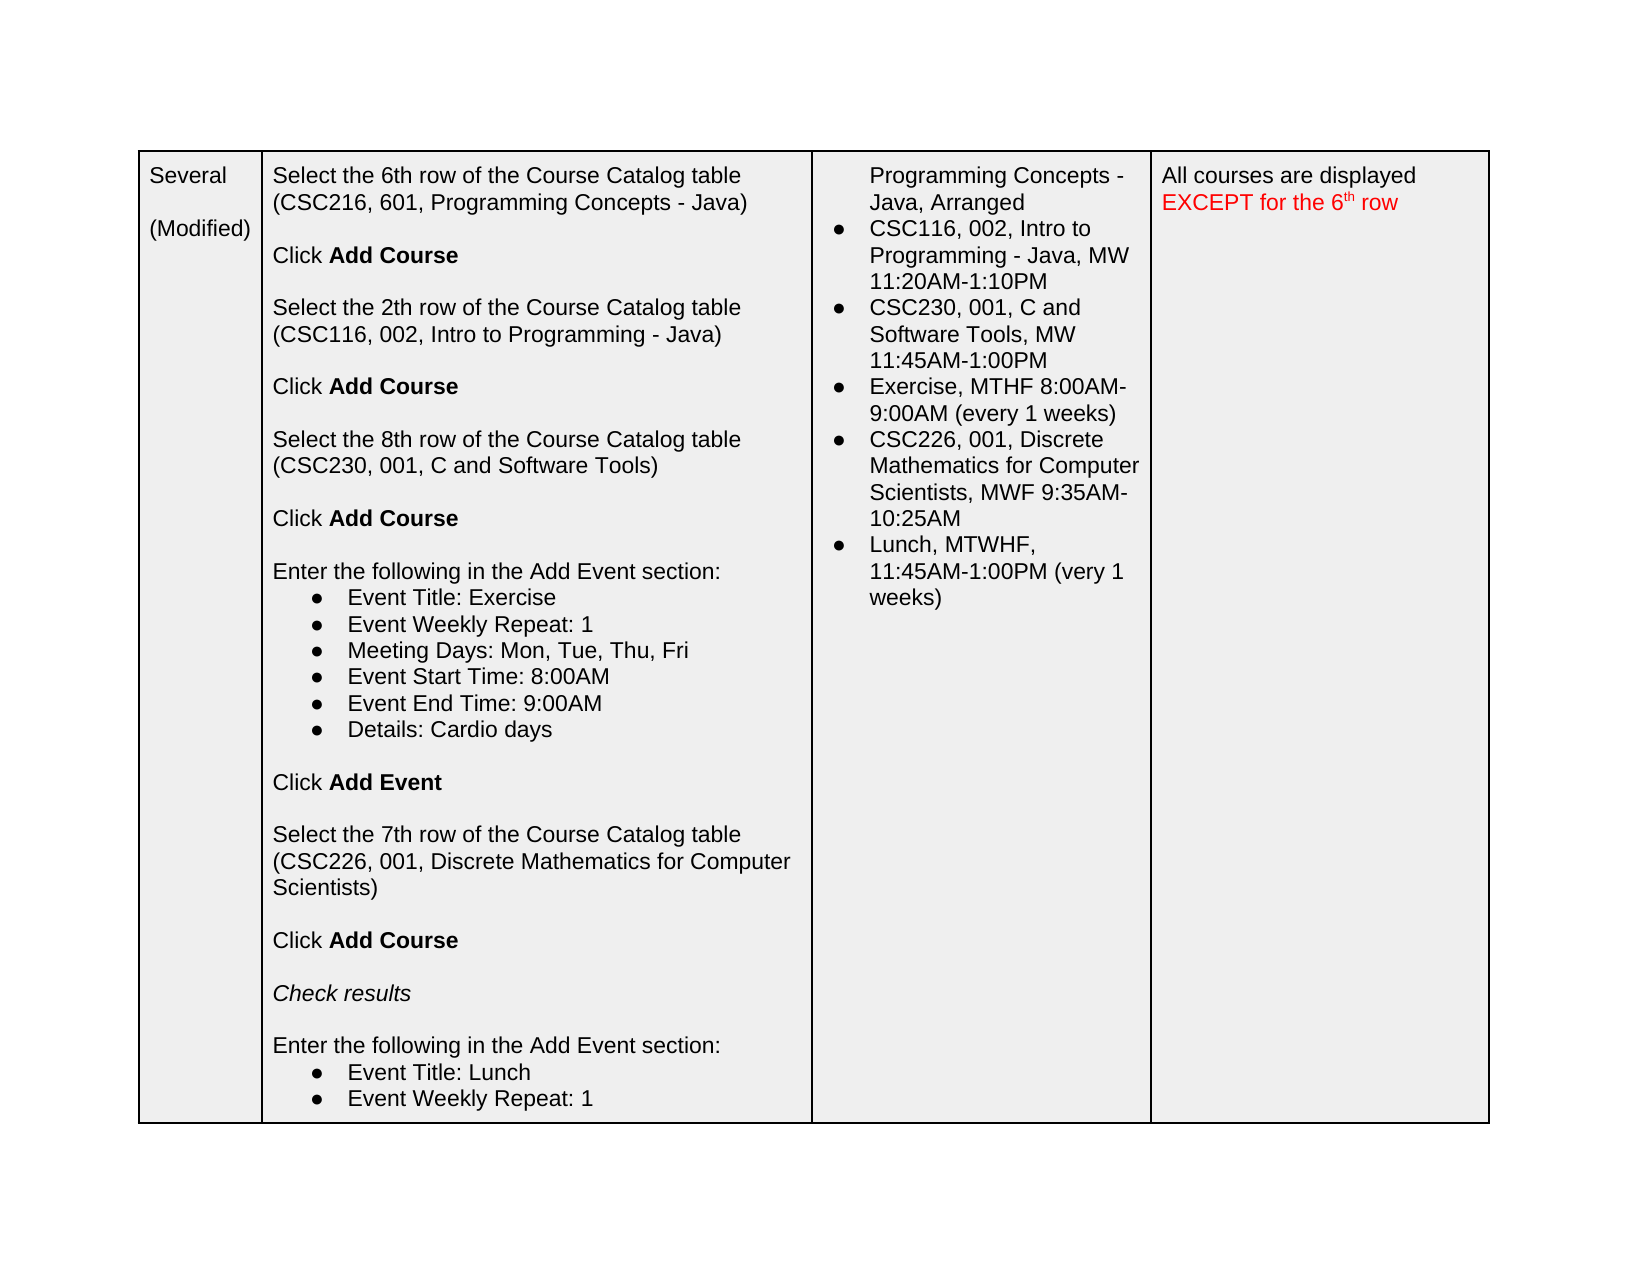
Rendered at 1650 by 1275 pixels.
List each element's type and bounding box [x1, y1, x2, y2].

table_cell [1152, 152, 1488, 1122]
table_cell [140, 152, 261, 1122]
table_cell [263, 152, 811, 1122]
table_cell [813, 152, 1150, 1122]
